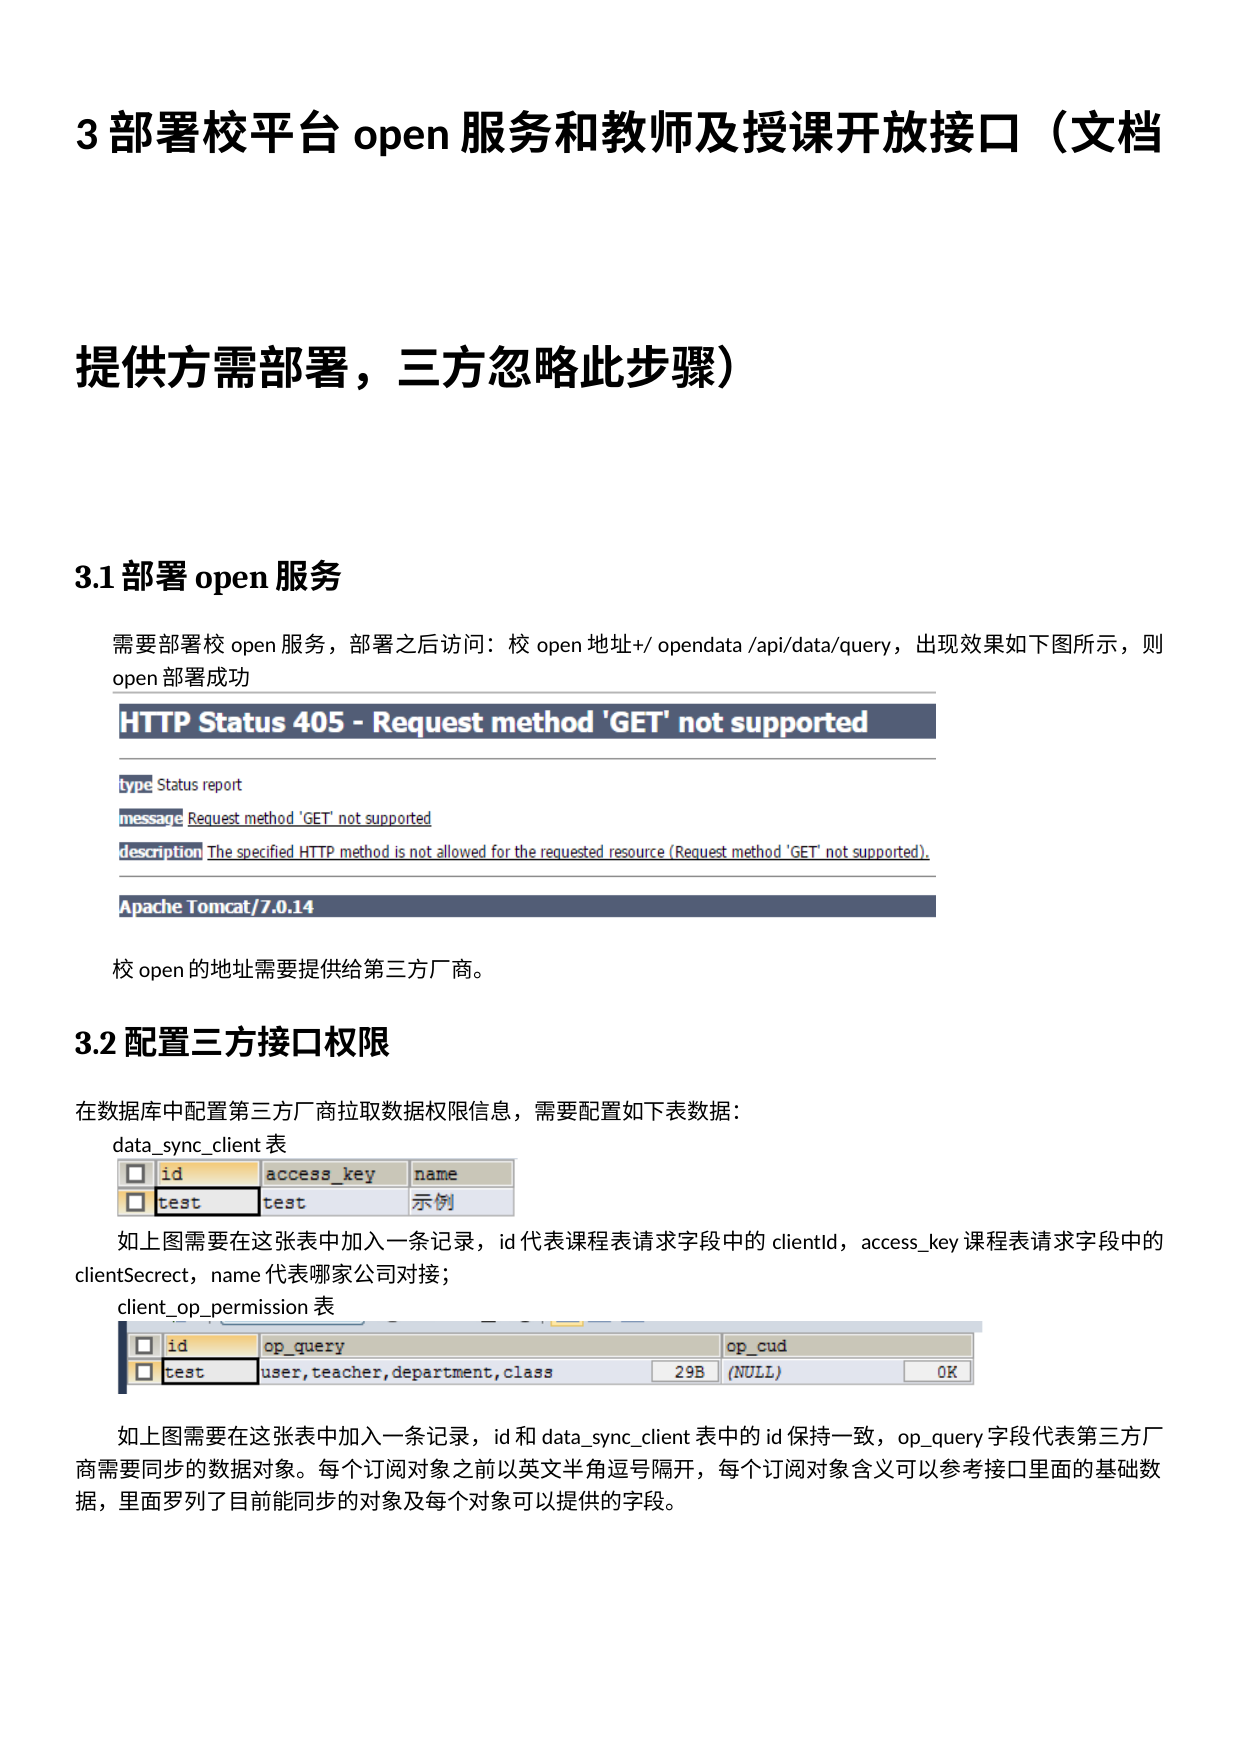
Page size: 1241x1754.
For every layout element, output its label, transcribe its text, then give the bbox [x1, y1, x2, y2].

text 在数据库中配置第三方厂商拉取数据权限信息，需要配置如下表数据： [75, 1094, 1165, 1126]
picture [117, 1321, 983, 1394]
list data_sync_client表 [112, 1126, 1165, 1159]
text 如上图需要在这张表中加入一条记录，id代表课程表请求字段中的clientId，access_key课程表请求字段中的clientSecrect，name代表哪家公司对接； [75, 1224, 1165, 1289]
text 如上图需要在这张表中加入一条记录，id和data_sync_client表中的id保持一致，op_query字段代表第三方厂商需要同步的数据对象。每个订阅对象之前以英文半角逗号隔开，每个订阅对象含义可以参考接口里面的基础数据，里面罗列了目前能同步的对象及每个对象可以提供的字段。 [75, 1419, 1165, 1516]
list 需要部署校open服务，部署之后访问：校open地址+/ opendata /api/data/query，出现效果如下图所示，则open部署成功 [112, 627, 1165, 692]
subtitle 3.1部署open服务 [75, 541, 1165, 606]
picture [112, 691, 936, 925]
text client_op_permission表 [75, 1289, 1165, 1321]
subtitle 3.2 配置三方接口权限 [75, 1009, 1165, 1074]
picture [117, 1158, 518, 1220]
subtitle 3部署校平台open服务和教师及授课开放接口（文档提供方需部署，三方忽略此步骤） [75, 81, 1165, 413]
list 校open的地址需要提供给第三方厂商。 [112, 952, 1165, 984]
